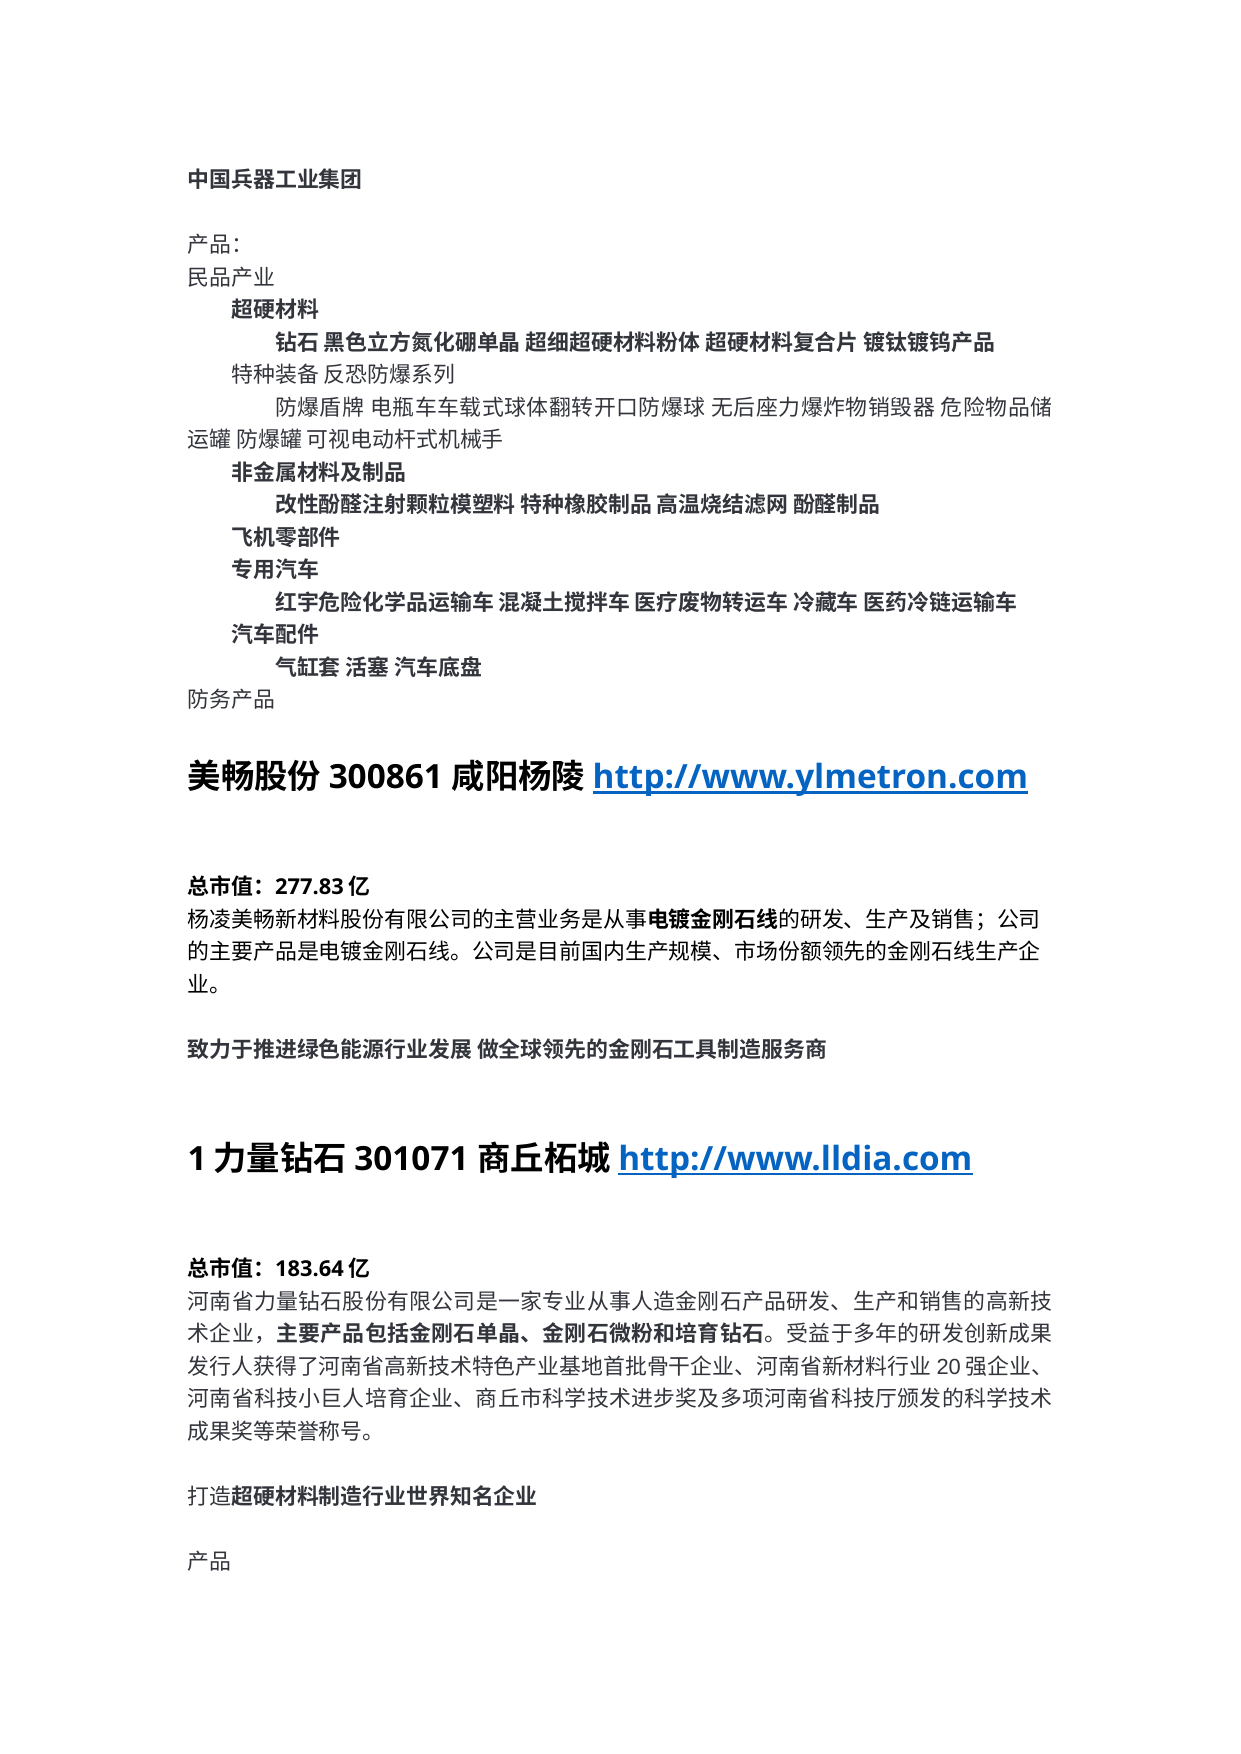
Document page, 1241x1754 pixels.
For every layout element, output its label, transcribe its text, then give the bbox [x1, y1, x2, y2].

text 产品 [187, 1543, 1053, 1576]
text 红宇危险化学品运输车 混凝土搅拌车 医疗废物转运车 冷藏车 医药冷链运输车 [187, 584, 1053, 617]
text 杨凌美畅新材料股份有限公司的主营业务是从事电镀金刚石线的研发、生产及销售；公司的主要产品是电镀金刚石线。公司是目前国内生产规模、市场份额领先的金刚石线生产企业。 [187, 901, 1053, 999]
text 致力于推进绿色能源行业发展 做全球领先的金刚石工具制造服务商 [187, 1031, 1053, 1064]
text 河南省力量钻石股份有限公司是一家专业从事人造金刚石产品研发、生产和销售的高新技术企业，主要产品包括金刚石单晶、金刚石微粉和培育钻石。受益于多年的研发创新成果，发行人获得了河南省高新技术特色产业基地首批骨干企业、河南省新材料行业20强企业、河南省科技小巨人培育企业、商丘市科学技术进步奖及多项河南省科技厅颁发的科学技术成果奖等荣誉称号。 [187, 1283, 1053, 1446]
text 民品产业 [187, 259, 1053, 292]
text 超硬材料 [187, 292, 1053, 324]
text 非金属材料及制品 [187, 454, 1053, 487]
text 特种装备 反恐防爆系列 [187, 357, 1053, 389]
text 总市值：183.64亿 [187, 1251, 1053, 1283]
subtitle 1力量钻石 301071 商丘柘城 http://www.lldia.com [187, 1123, 1053, 1188]
text 气缸套 活塞 汽车底盘 [187, 649, 1053, 682]
text 防务产品 [187, 682, 1053, 714]
text 汽车配件 [187, 617, 1053, 649]
text 钻石 黑色立方氮化硼单晶 超细超硬材料粉体 超硬材料复合片 镀钛镀钨产品 [187, 324, 1053, 357]
text 防爆盾牌 电瓶车车载式球体翻转开口防爆球 无后座力爆炸物销毁器 危险物品储运罐 防爆罐 可视电动杆式机械手 [187, 389, 1053, 454]
subtitle 美畅股份 300861 咸阳杨陵 http://www.ylmetron.com [187, 742, 1053, 807]
text 专用汽车 [187, 552, 1053, 584]
text 中国兵器工业集团 [187, 162, 1053, 194]
text 飞机零部件 [187, 519, 1053, 552]
text 改性酚醛注射颗粒模塑料 特种橡胶制品 高温烧结滤网 酚醛制品 [187, 487, 1053, 519]
text 产品： [187, 227, 1053, 259]
text 打造超硬材料制造行业世界知名企业 [187, 1478, 1053, 1511]
text 总市值：277.83亿 [187, 869, 1053, 901]
